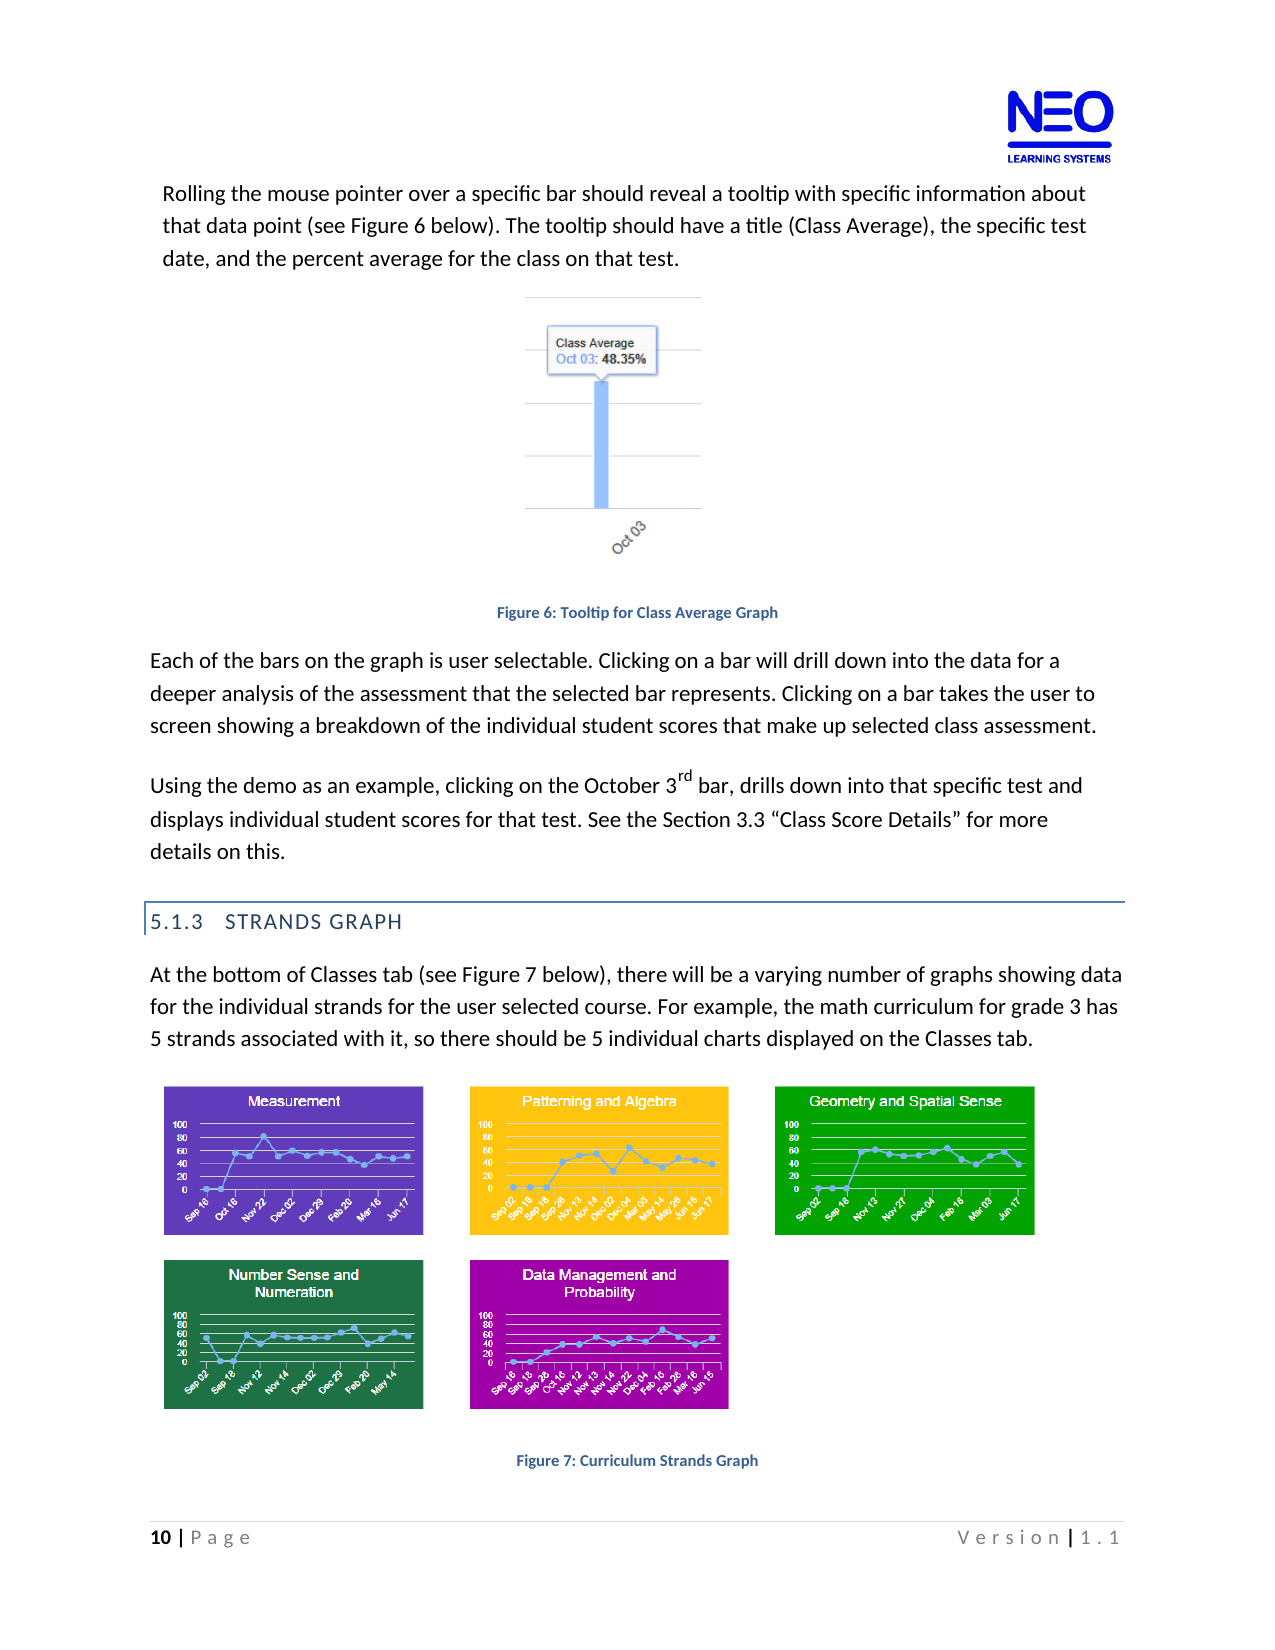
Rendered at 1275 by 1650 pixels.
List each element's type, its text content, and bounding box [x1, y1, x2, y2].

picture [994, 75, 1125, 179]
text Figure 6: Tooltip for Class Average Graph [150, 602, 1125, 623]
text At the bottom of Classes tab (see Figure 7 below), there will be a varying number of graphs showing data for the individual strands for the user selected course. For example, the math curriculum for grade 3 has 5 strands associated with it, so there should be 5 individual charts displayed on the Classes tab. [150, 960, 1125, 1052]
text Figure 7: Curriculum Strands Graph [150, 1450, 1125, 1470]
subtitle Strands Graph [146, 903, 1125, 935]
text Using the demo as an example, clicking on the October 3rd bar, drills down into that specific test and displays individual student scores for that test. See the Section 3.3 “Class Score Details” for more details on this. [150, 765, 1102, 865]
picture [150, 1077, 1048, 1426]
picture [525, 297, 702, 578]
text Each of the bars on the graph is user selectable. Clicking on a bar will drill down into the data for a deeper analysis of the assessment that the selected bar represents. Clicking on a bar takes the user to screen showing a breakdown of the individual student scores that make up selected class assessment. [150, 646, 1102, 739]
text Rolling the mouse pointer over a specific bar should reveal a tooltip with specific information about that data point (see Figure 6 below). The tooltip should have a title (Class Average), the specific test date, and the percent average for the class on that test. [162, 179, 1106, 272]
